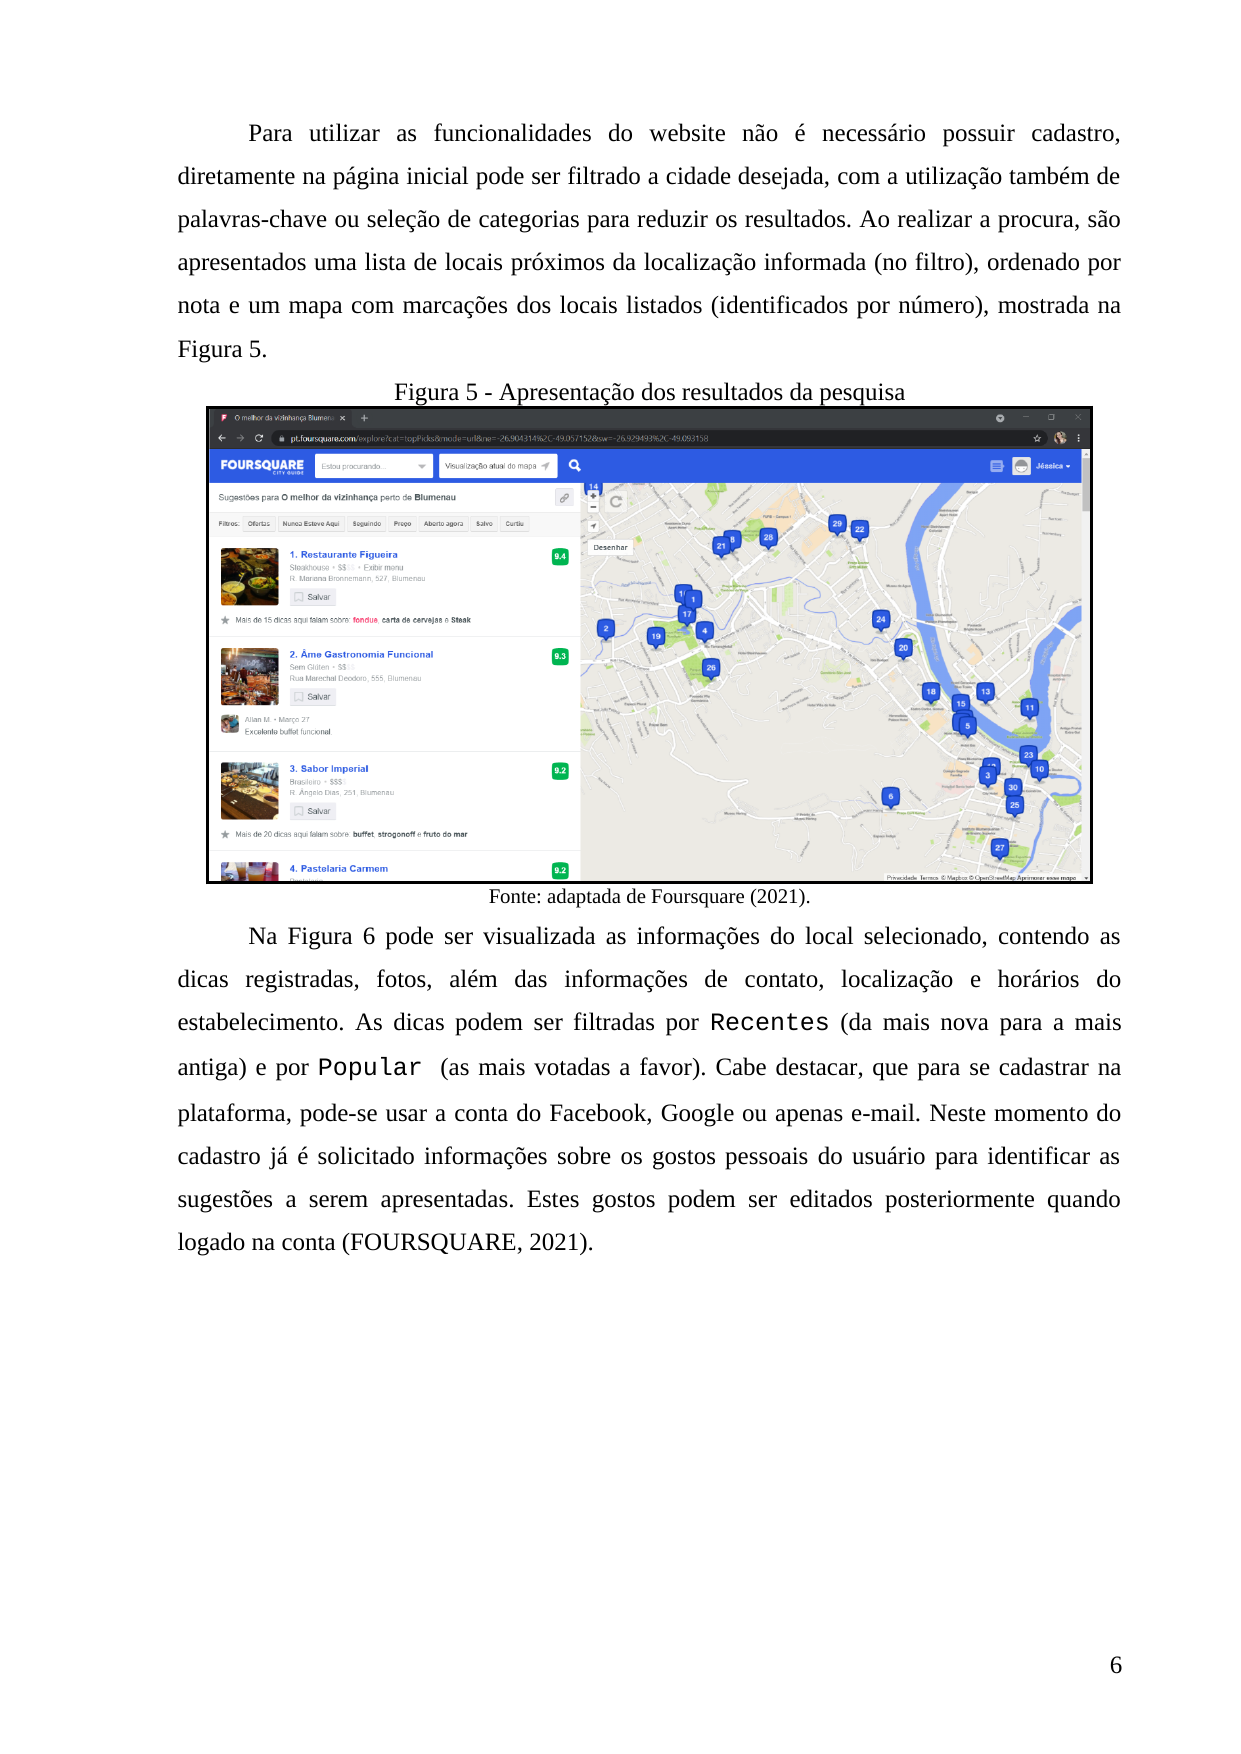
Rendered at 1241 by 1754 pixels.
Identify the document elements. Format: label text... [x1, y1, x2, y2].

picture [209, 409, 1090, 881]
text Fonte: adaptada de Foursquare (2021). [177, 884, 1122, 908]
